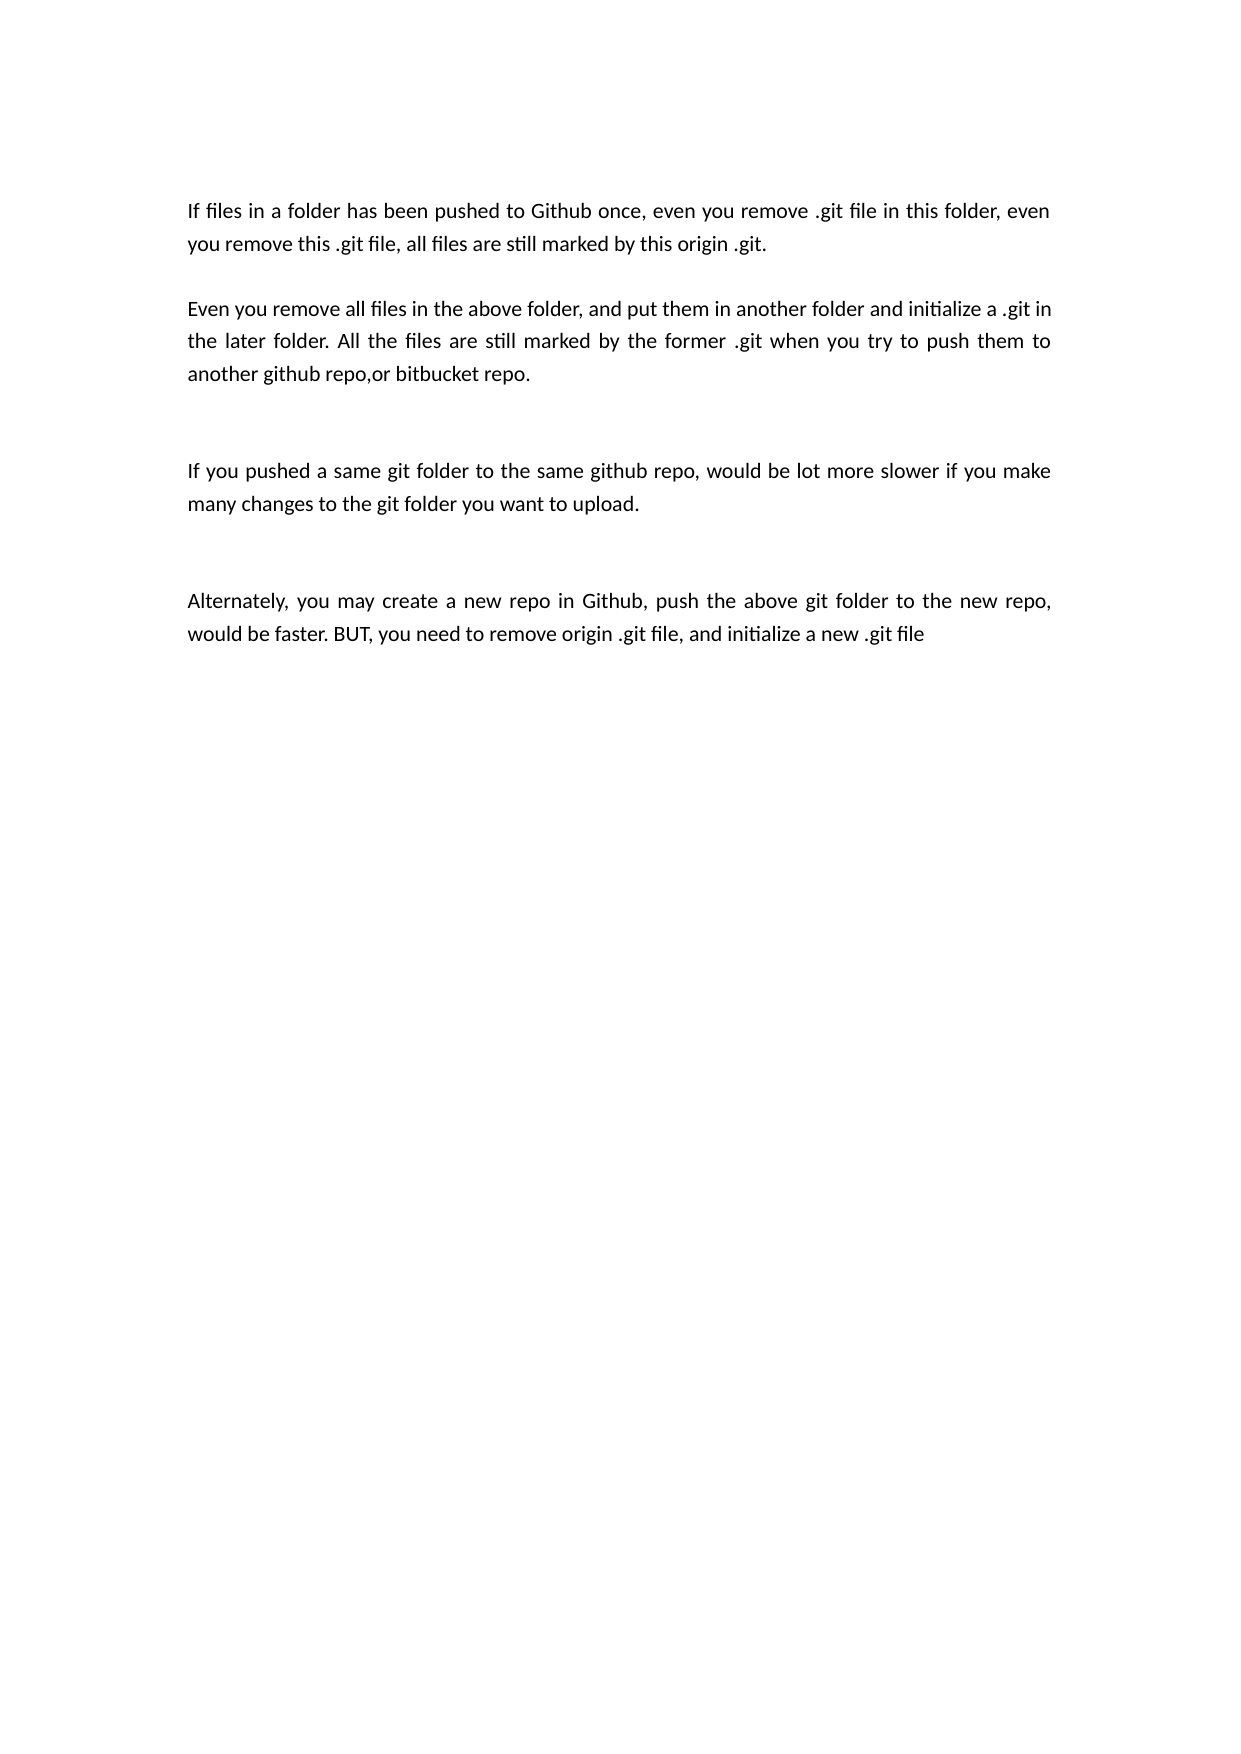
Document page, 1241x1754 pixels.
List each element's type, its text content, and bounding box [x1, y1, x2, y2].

text If you pushed a same git folder to the same github repo, would be lot more slower if you make many changes to the git folder you want to upload. [187, 454, 1053, 519]
text If files in a folder has been pushed to Github once, even you remove .git file in this folder, even you remove this .git file, all files are still marked by this origin .git. [187, 194, 1053, 259]
text Alternately, you may create a new repo in Github, push the above git folder to the new repo, would be faster. BUT, you need to remove origin .git file, and initialize a new .git file [187, 584, 1053, 649]
text Even you remove all files in the above folder, and put them in another folder and initialize a .git in the later folder. All the files are still marked by the former .git when you try to push them to another github repo,or bitbucket repo. [187, 292, 1053, 389]
